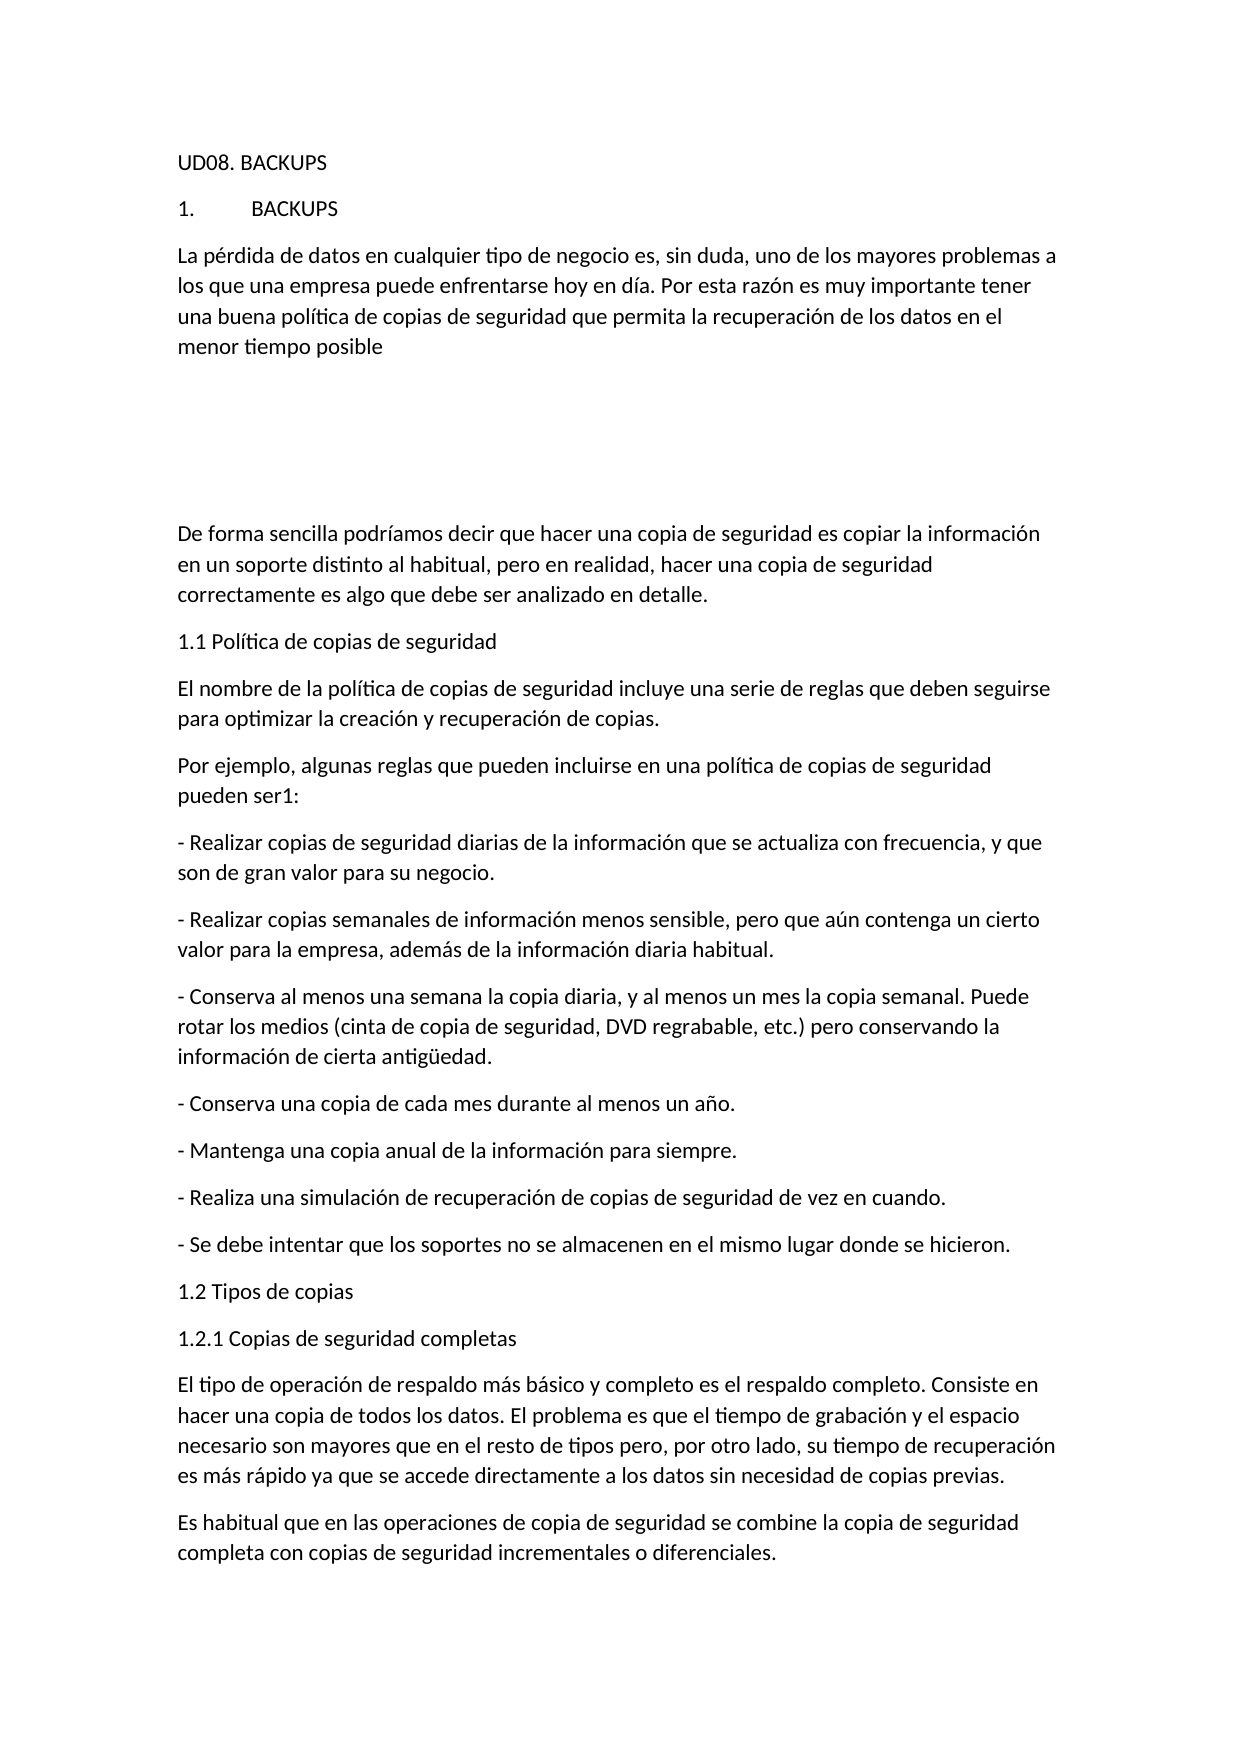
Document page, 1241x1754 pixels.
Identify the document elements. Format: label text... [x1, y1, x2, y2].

text - Se debe intentar que los soportes no se almacenen en el mismo lugar donde se hicieron. [177, 1230, 1063, 1258]
text UD08. BACKUPS [177, 148, 1063, 176]
text - Mantenga una copia anual de la información para siempre. [177, 1136, 1063, 1164]
text 1.1 Política de copias de seguridad [177, 627, 1063, 655]
text - Realiza una simulación de recuperación de copias de seguridad de vez en cuando. [177, 1183, 1063, 1211]
text Es habitual que en las operaciones de copia de seguridad se combine la copia de seguridad completa con copias de seguridad incrementales o diferenciales. [177, 1508, 1063, 1566]
text - Conserva una copia de cada mes durante al menos un año. [177, 1089, 1063, 1117]
text 1. BACKUPS [177, 194, 1063, 222]
text Por ejemplo, algunas reglas que pueden incluirse en una política de copias de seguridad pueden ser1: [177, 751, 1063, 809]
text - Realizar copias de seguridad diarias de la información que se actualiza con frecuencia, y que son de gran valor para su negocio. [177, 828, 1063, 886]
text El nombre de la política de copias de seguridad incluye una serie de reglas que deben seguirse para optimizar la creación y recuperación de copias. [177, 674, 1063, 732]
text - Conserva al menos una semana la copia diaria, y al menos un mes la copia semanal. Puede rotar los medios (cinta de copia de seguridad, DVD regrabable, etc.) pero conservando la información de cierta antigüedad. [177, 982, 1063, 1070]
text El tipo de operación de respaldo más básico y completo es el respaldo completo. Consiste en hacer una copia de todos los datos. El problema es que el tiempo de grabación y el espacio necesario son mayores que en el resto de tipos pero, por otro lado, su tiempo de recuperación es más rápido ya que se accede directamente a los datos sin necesidad de copias previas. [177, 1371, 1063, 1489]
text - Realizar copias semanales de información menos sensible, pero que aún contenga un cierto valor para la empresa, además de la información diaria habitual. [177, 905, 1063, 963]
text La pérdida de datos en cualquier tipo de negocio es, sin duda, uno de los mayores problemas a los que una empresa puede enfrentarse hoy en día. Por esta razón es muy importante tener una buena política de copias de seguridad que permita la recuperación de los datos en el menor tiempo posible [177, 241, 1063, 360]
text 1.2.1 Copias de seguridad completas [177, 1324, 1063, 1352]
text 1.2 Tipos de copias [177, 1277, 1063, 1305]
text De forma sencilla podríamos decir que hacer una copia de seguridad es copiar la información en un soporte distinto al habitual, pero en realidad, hacer una copia de seguridad correctamente es algo que debe ser analizado en detalle. [177, 519, 1063, 608]
